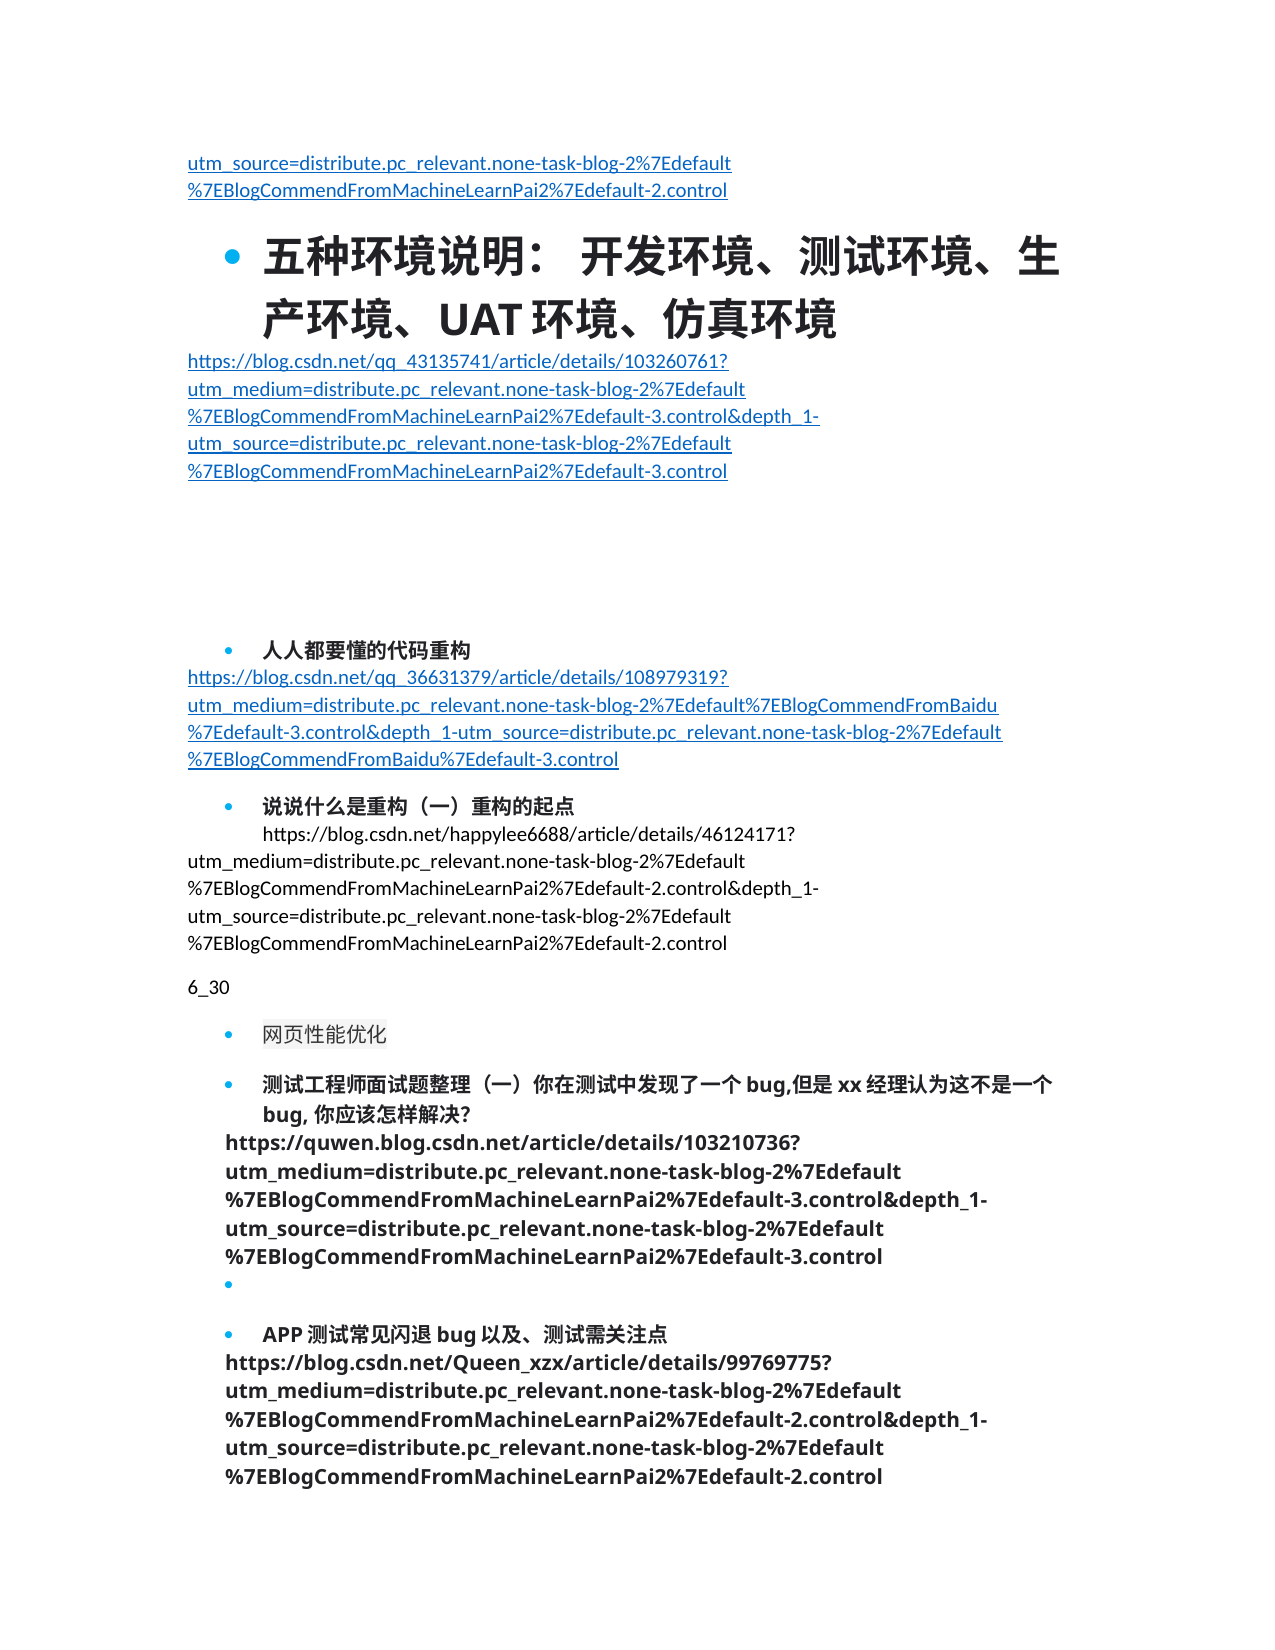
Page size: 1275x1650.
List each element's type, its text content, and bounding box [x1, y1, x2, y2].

subtitle https://blog.csdn.net/Queen_xzx/article/details/99769775?utm_medium=distribute.pc_relevant.none-task-blog-2%7Edefault%7EBlogCommendFromMachineLearnPai2%7Edefault-2.control&depth_1-utm_source=distribute.pc_relevant.none-task-blog-2%7Edefault%7EBlogCommendFromMachineLearnPai2%7Edefault-2.control [225, 1348, 1087, 1490]
subtitle 测试工程师面试题整理（一）你在测试中发现了一个bug,但是xx经理认为这不是一个bug, 你应该怎样解决？ [225, 1068, 1087, 1128]
text https://blog.csdn.net/qq_36631379/article/details/108979319?utm_medium=distribute.pc_relevant.none-task-blog-2%7Edefault%7EBlogCommendFromBaidu%7Edefault-3.control&depth_1-utm_source=distribute.pc_relevant.none-task-blog-2%7Edefault%7EBlogCommendFromBaidu%7Edefault-3.control [187, 664, 1087, 772]
text https://blog.csdn.net/qq_43135741/article/details/103260761?utm_medium=distribute.pc_relevant.none-task-blog-2%7Edefault%7EBlogCommendFromMachineLearnPai2%7Edefault-3.control&depth_1-utm_source=distribute.pc_relevant.none-task-blog-2%7Edefault%7EBlogCommendFromMachineLearnPai2%7Edefault-3.control [187, 348, 1087, 483]
subtitle 五种环境说明： 开发环境、测试环境、生产环境、UAT环境、仿真环境 [225, 221, 1087, 348]
subtitle APP测试常见闪退bug以及、测试需关注点 [225, 1318, 1087, 1348]
subtitle https://quwen.blog.csdn.net/article/details/103210736?utm_medium=distribute.pc_relevant.none-task-blog-2%7Edefault%7EBlogCommendFromMachineLearnPai2%7Edefault-3.control&depth_1-utm_source=distribute.pc_relevant.none-task-blog-2%7Edefault%7EBlogCommendFromMachineLearnPai2%7Edefault-3.control [225, 1128, 1087, 1271]
text https://blog.csdn.net/happylee6688/article/details/46124171?utm_medium=distribute.pc_relevant.none-task-blog-2%7Edefault%7EBlogCommendFromMachineLearnPai2%7Edefault-2.control&depth_1-utm_source=distribute.pc_relevant.none-task-blog-2%7Edefault%7EBlogCommendFromMachineLearnPai2%7Edefault-2.control [187, 821, 1087, 956]
list 网页性能优化 [225, 1018, 1087, 1049]
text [187, 150, 1087, 203]
subtitle 说说什么是重构（一）重构的起点 [225, 791, 1087, 821]
text 6_30 [187, 974, 1087, 1000]
subtitle 人人都要懂的代码重构 [225, 634, 1087, 664]
